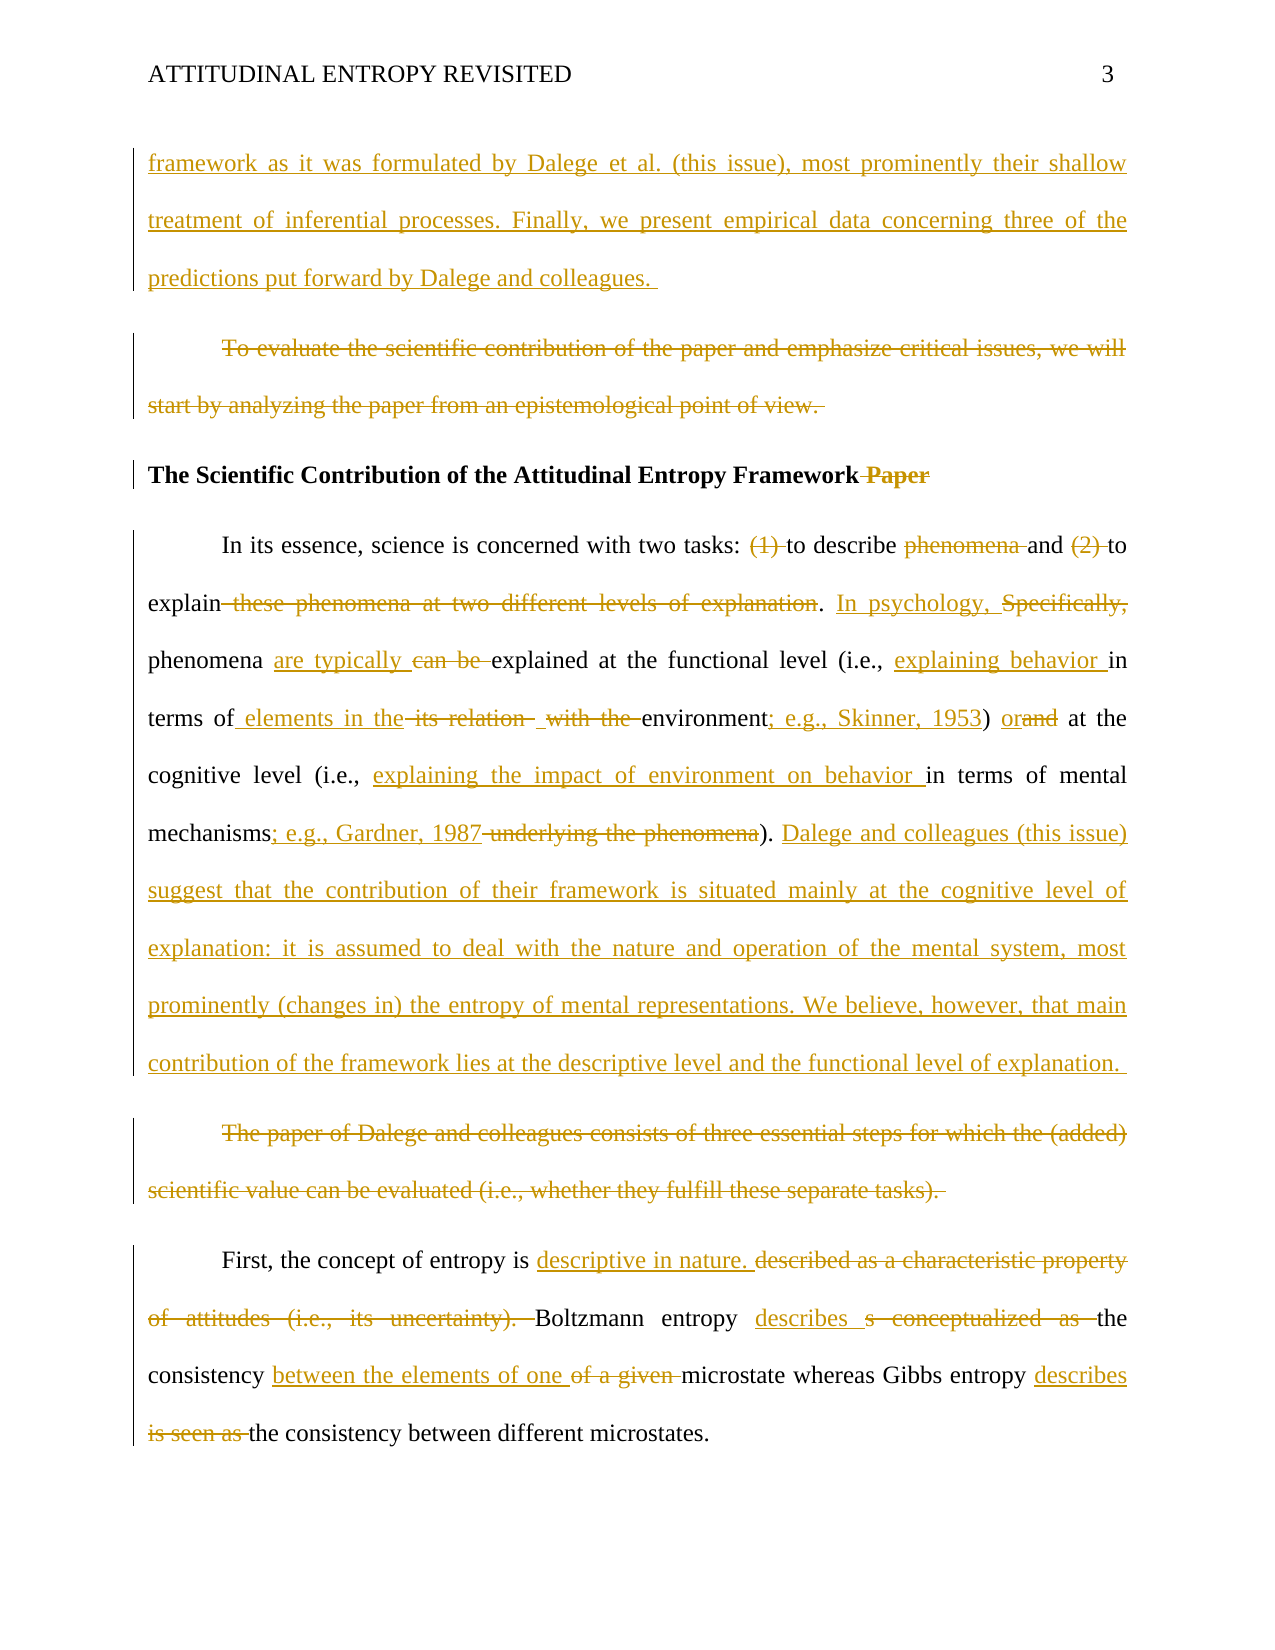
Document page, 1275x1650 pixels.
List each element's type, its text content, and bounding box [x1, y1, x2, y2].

text The Scientific Contribution of the Attitudinal Entropy Framework [148, 460, 1127, 489]
text In its essence, science is concerned with two tasks: to describe and to explain. phenomena explained at the functional level (i.e., in terms ofenvironment) at the cognitive level (i.e., in terms of mental mechanisms). [148, 530, 1127, 900]
text First, the concept of entropy is Boltzmann entropy the consistency microstate whereas Gibbs entropy the consistency between different microstates. [148, 1245, 1127, 1446]
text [148, 148, 1127, 173]
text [148, 174, 1127, 230]
text In its essence, science is concerned with two tasks: to describe and to explain. phenomena explained at the functional level (i.e., in terms ofenvironment) at the cognitive level (i.e., in terms of mental mechanisms). [148, 959, 1127, 1015]
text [148, 232, 1127, 291]
text In its essence, science is concerned with two tasks: to describe and to explain. phenomena explained at the functional level (i.e., in terms ofenvironment) at the cognitive level (i.e., in terms of mental mechanisms). [148, 1017, 1127, 1073]
text In its essence, science is concerned with two tasks: to describe and to explain. phenomena explained at the functional level (i.e., in terms ofenvironment) at the cognitive level (i.e., in terms of mental mechanisms). [148, 902, 1127, 958]
